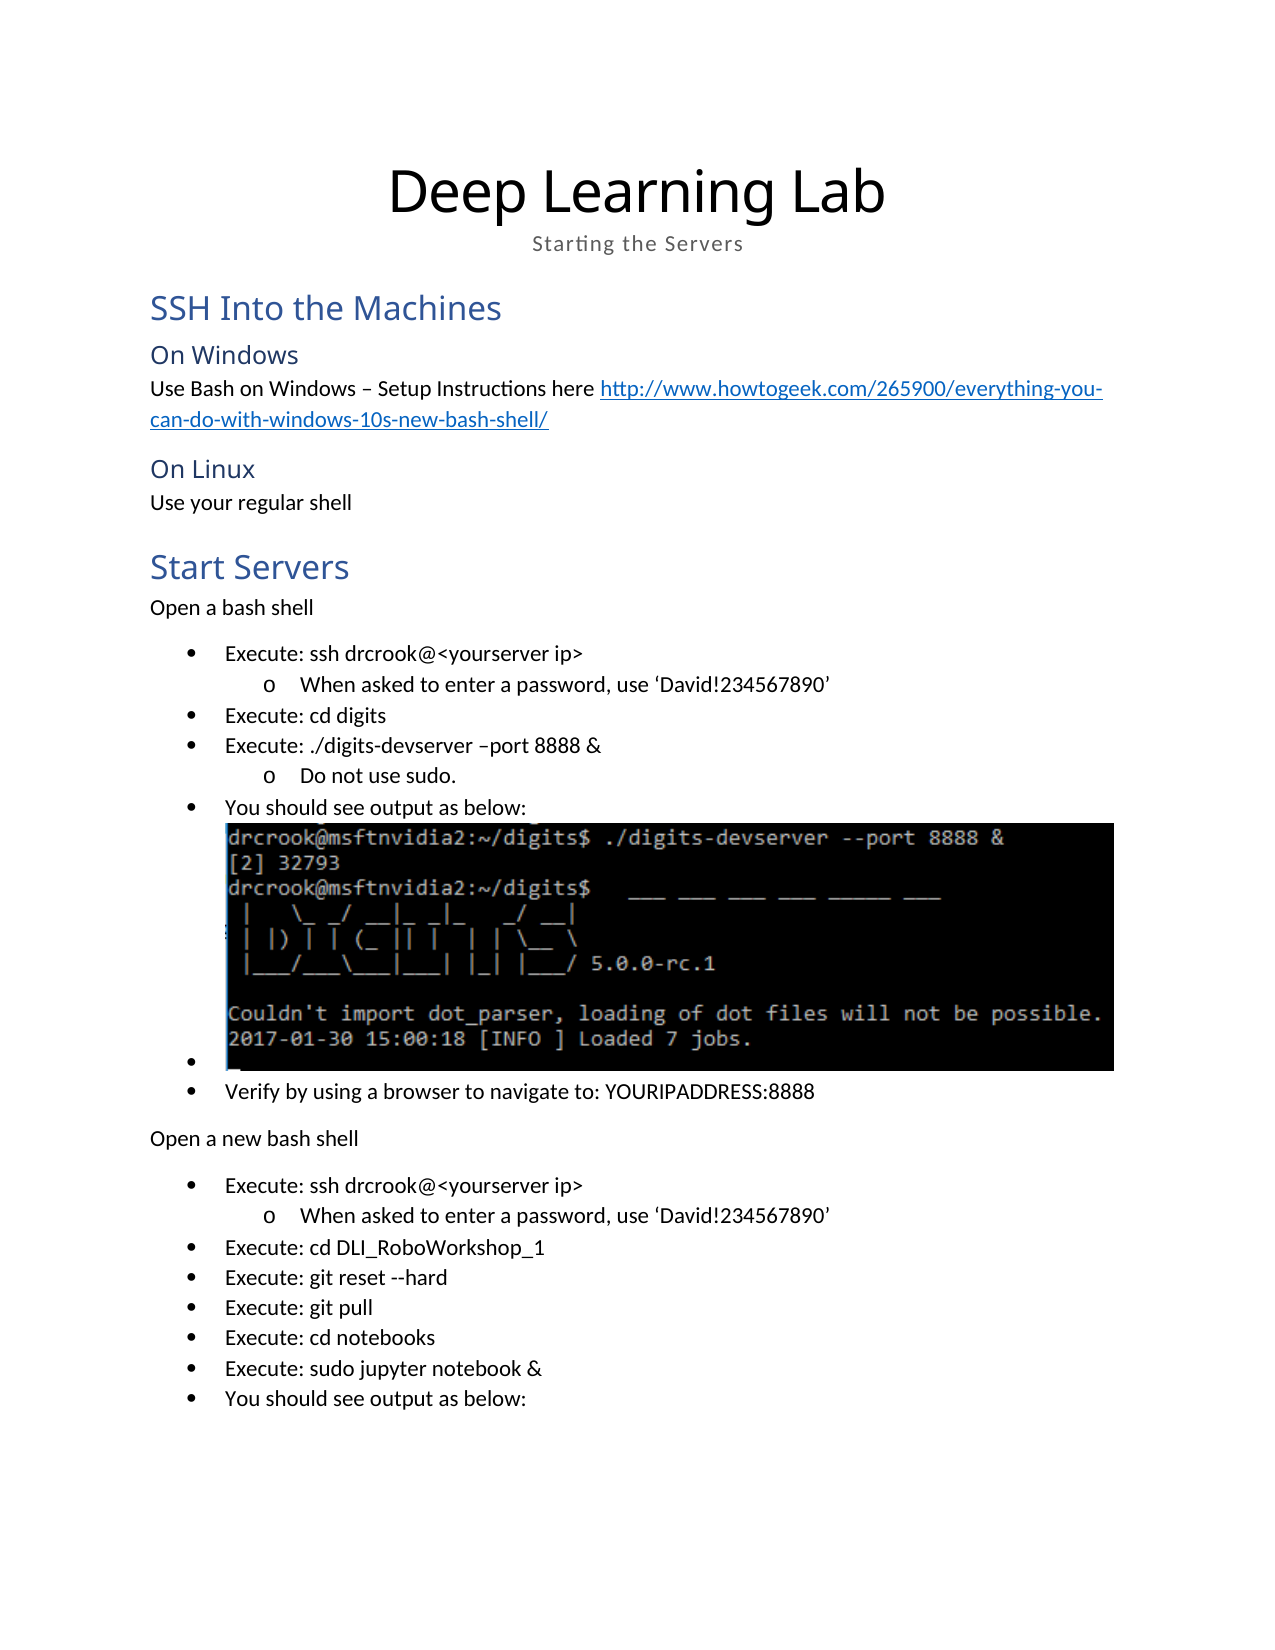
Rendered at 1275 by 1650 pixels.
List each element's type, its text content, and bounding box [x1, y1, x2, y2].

list Execute: git reset --hard [187, 1263, 1125, 1291]
text Open a new bash shell [150, 1124, 1125, 1152]
list Execute: cd notebooks [187, 1323, 1125, 1352]
list Execute: git pull [187, 1293, 1125, 1321]
list Execute: ssh drcrook@<yourserver ip> [187, 639, 1125, 667]
subtitle Starting the Servers [150, 229, 1125, 257]
list Execute: ./digits-devserver –port 8888 & [187, 731, 1125, 759]
list Execute: sudo jupyter notebook & [187, 1354, 1125, 1382]
list Execute: ssh drcrook@<yourserver ip> [187, 1171, 1125, 1199]
list Execute: cd digits [187, 701, 1125, 729]
text Open a bash shell [150, 593, 1125, 621]
text Use your regular shell [150, 488, 1125, 516]
subtitle On Windows [150, 338, 1125, 372]
subtitle On Linux [150, 452, 1125, 486]
list Execute: cd DLI_RoboWorkshop_1 [187, 1233, 1125, 1261]
list Verify by using a browser to navigate to: YOURIPADDRESS:8888 [187, 1077, 1125, 1106]
list When asked to enter a password, use ‘David!234567890’ [262, 1201, 1125, 1231]
text Use Bash on Windows – Setup Instructions here http://www.howtogeek.com/265900/everything-you-can-do-with-windows-10s-new-bash-shell/ [150, 374, 1125, 433]
list Do not use sudo. [262, 762, 1125, 791]
title Deep Learning Lab [150, 150, 1125, 229]
subtitle Start Servers [150, 544, 1125, 589]
list When asked to enter a password, use ‘David!234567890’ [262, 670, 1125, 699]
list You should see output as below: [187, 793, 1125, 821]
picture [225, 823, 1114, 1071]
list You should see output as below: [187, 1384, 1125, 1412]
subtitle SSH Into the Machines [150, 285, 1125, 330]
